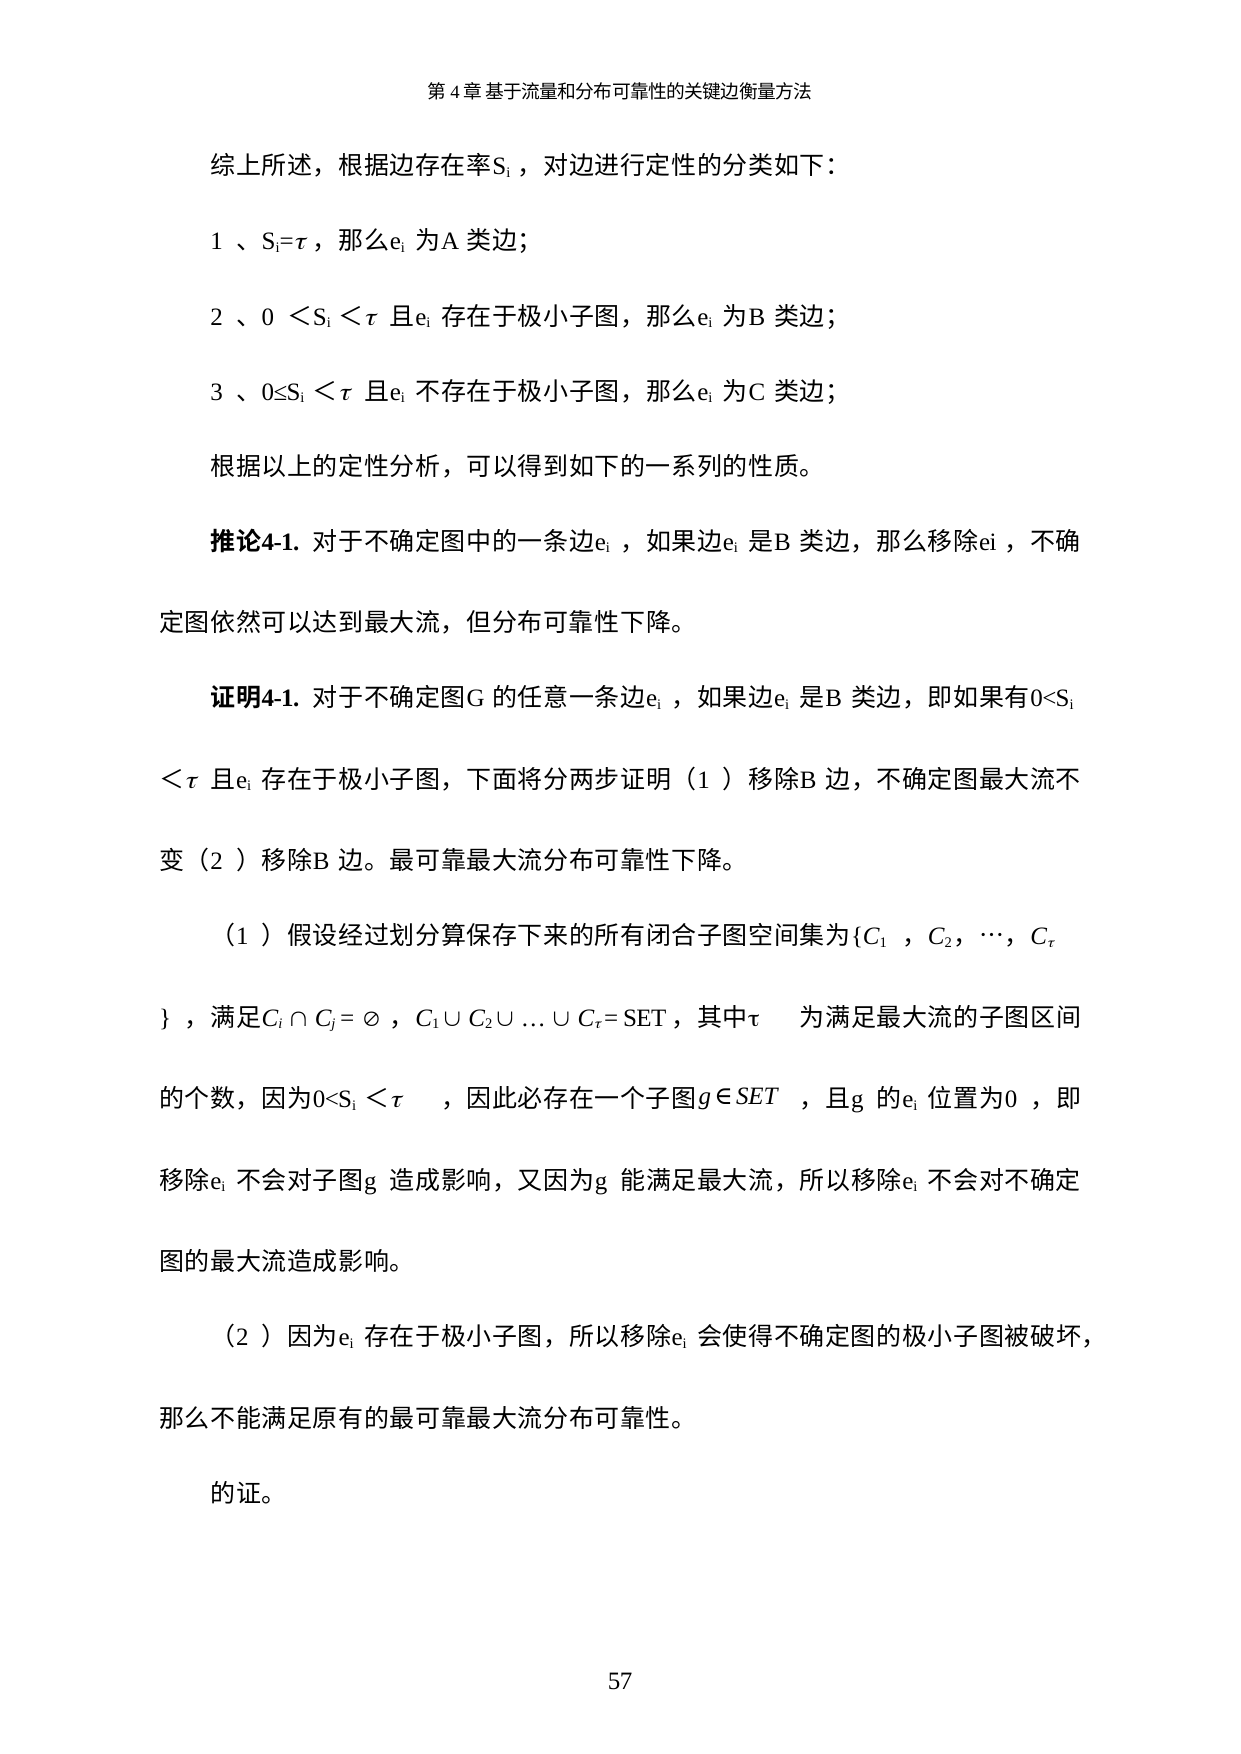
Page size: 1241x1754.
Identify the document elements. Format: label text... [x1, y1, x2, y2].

text 3、0≤Si＜且ei不存在于极小子图，那么ei为C类边； [159, 355, 1081, 423]
text （2）因为ei存在于极小子图，所以移除ei会使得不确定图的极小子图被破坏，那么不能满足原有的最可靠最大流分布可靠性。 [159, 1301, 1081, 1450]
text 的证。 [159, 1457, 1081, 1525]
text 2、0＜Si＜且ei存在于极小子图，那么ei为B类边； [159, 280, 1081, 348]
text 综上所述，根据边存在率Si，对边进行定性的分类如下： [159, 130, 1081, 198]
text 根据以上的定性分析，可以得到如下的一系列的性质。 [159, 430, 1081, 498]
text 1、Si= ，那么ei为A类边； [159, 205, 1081, 273]
text （1）假设经过划分算保存下来的所有闭合子图空间集为{C1，C2，…，C }，满足Ci Cj = ，C1 C2 … C = SET，其中 为满足最大流的子图区间的个数，因为0<Si＜ ，因此必存在一个子图，且g的ei位置为0，即移除ei不会对子图g造成影响，又因为g能满足最大流，所以移除ei不会对不确定图的最大流造成影响。 [159, 900, 1081, 1294]
text 推论4-1. 对于不确定图中的一条边ei，如果边ei是B类边，那么移除ei，不确定图依然可以达到最大流，但分布可靠性下降。 [159, 505, 1081, 655]
text 证明4-1. 对于不确定图G的任意一条边ei，如果边ei是B类边，即如果有0<Si＜且ei存在于极小子图，下面将分两步证明（1）移除B边，不确定图最大流不变（2）移除B边。最可靠最大流分布可靠性下降。 [159, 662, 1081, 893]
